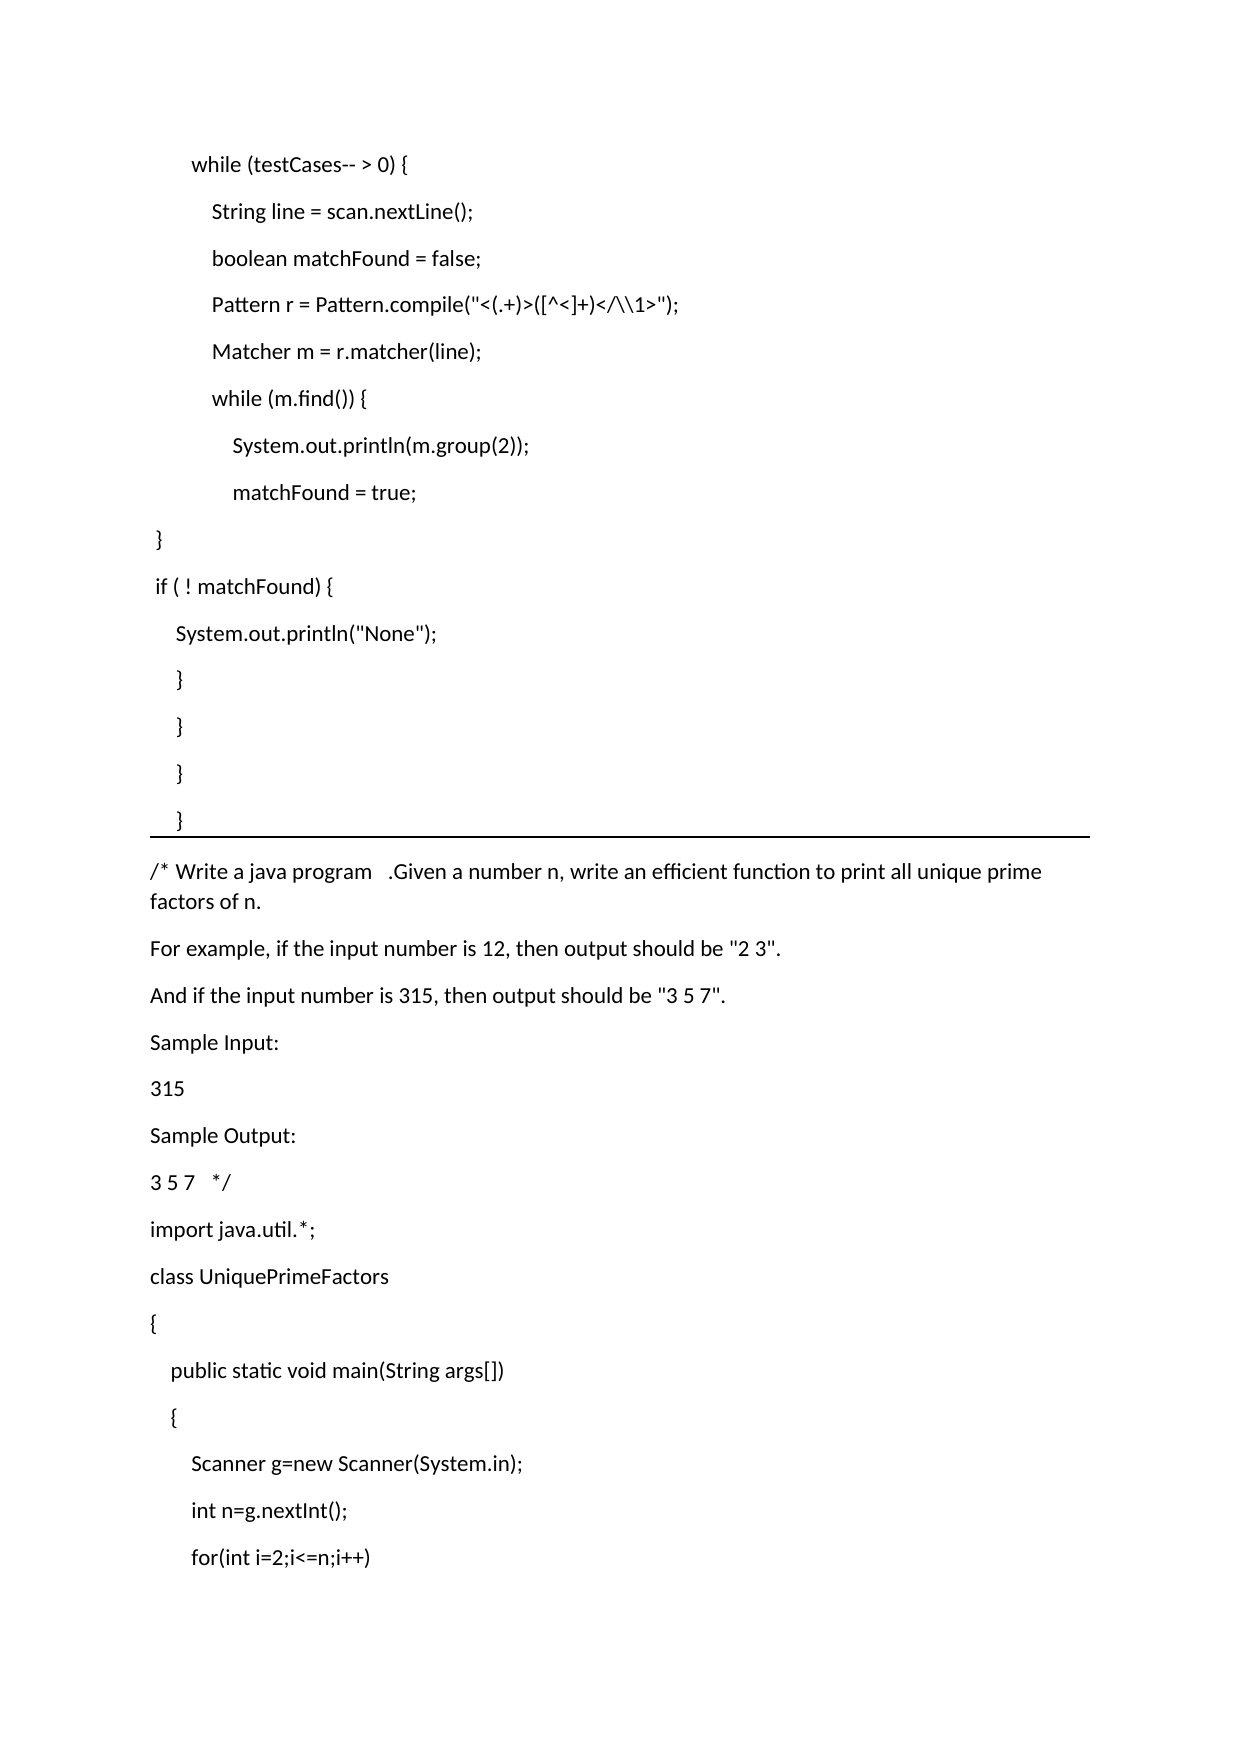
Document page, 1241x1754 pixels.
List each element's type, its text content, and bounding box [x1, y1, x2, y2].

text System.out.println("None"); [150, 619, 1090, 647]
text 3 5 7 */ [150, 1168, 1090, 1196]
text And if the input number is 315, then output should be "3 5 7". [150, 981, 1090, 1009]
text } [150, 759, 1090, 787]
text 315 [150, 1074, 1090, 1102]
text /* Write a java program .Given a number n, write an efficient function to print all unique prime factors of n. [150, 857, 1090, 915]
text Sample Output: [150, 1121, 1090, 1149]
text { [150, 1403, 1090, 1431]
text Sample Input: [150, 1028, 1090, 1056]
text String line = scan.nextLine(); [150, 197, 1090, 225]
text boolean matchFound = false; [150, 244, 1090, 272]
text Scanner g=new Scanner(System.in); [150, 1449, 1090, 1477]
text } [150, 666, 1090, 694]
text For example, if the input number is 12, then output should be "2 3". [150, 934, 1090, 962]
text } [150, 712, 1090, 741]
text Pattern r = Pattern.compile("<(.+)>([^<]+)</\\1>"); [150, 291, 1090, 319]
text Matcher m = r.matcher(line); [150, 337, 1090, 366]
text import java.util.*; [150, 1215, 1090, 1243]
text class UniquePrimeFactors [150, 1262, 1090, 1290]
text matchFound = true; [150, 478, 1090, 506]
text while (testCases-- > 0) { [150, 150, 1090, 178]
text for(int i=2;i<=n;i++) [150, 1543, 1090, 1571]
text } [150, 525, 1090, 553]
text int n=g.nextInt(); [150, 1496, 1090, 1524]
text public static void main(String args[]) [150, 1356, 1090, 1384]
text while (m.find()) { [150, 384, 1090, 412]
text System.out.println(m.group(2)); [150, 431, 1090, 459]
text { [150, 1309, 1090, 1337]
text if ( ! matchFound) { [150, 572, 1090, 600]
text } [150, 806, 1090, 836]
